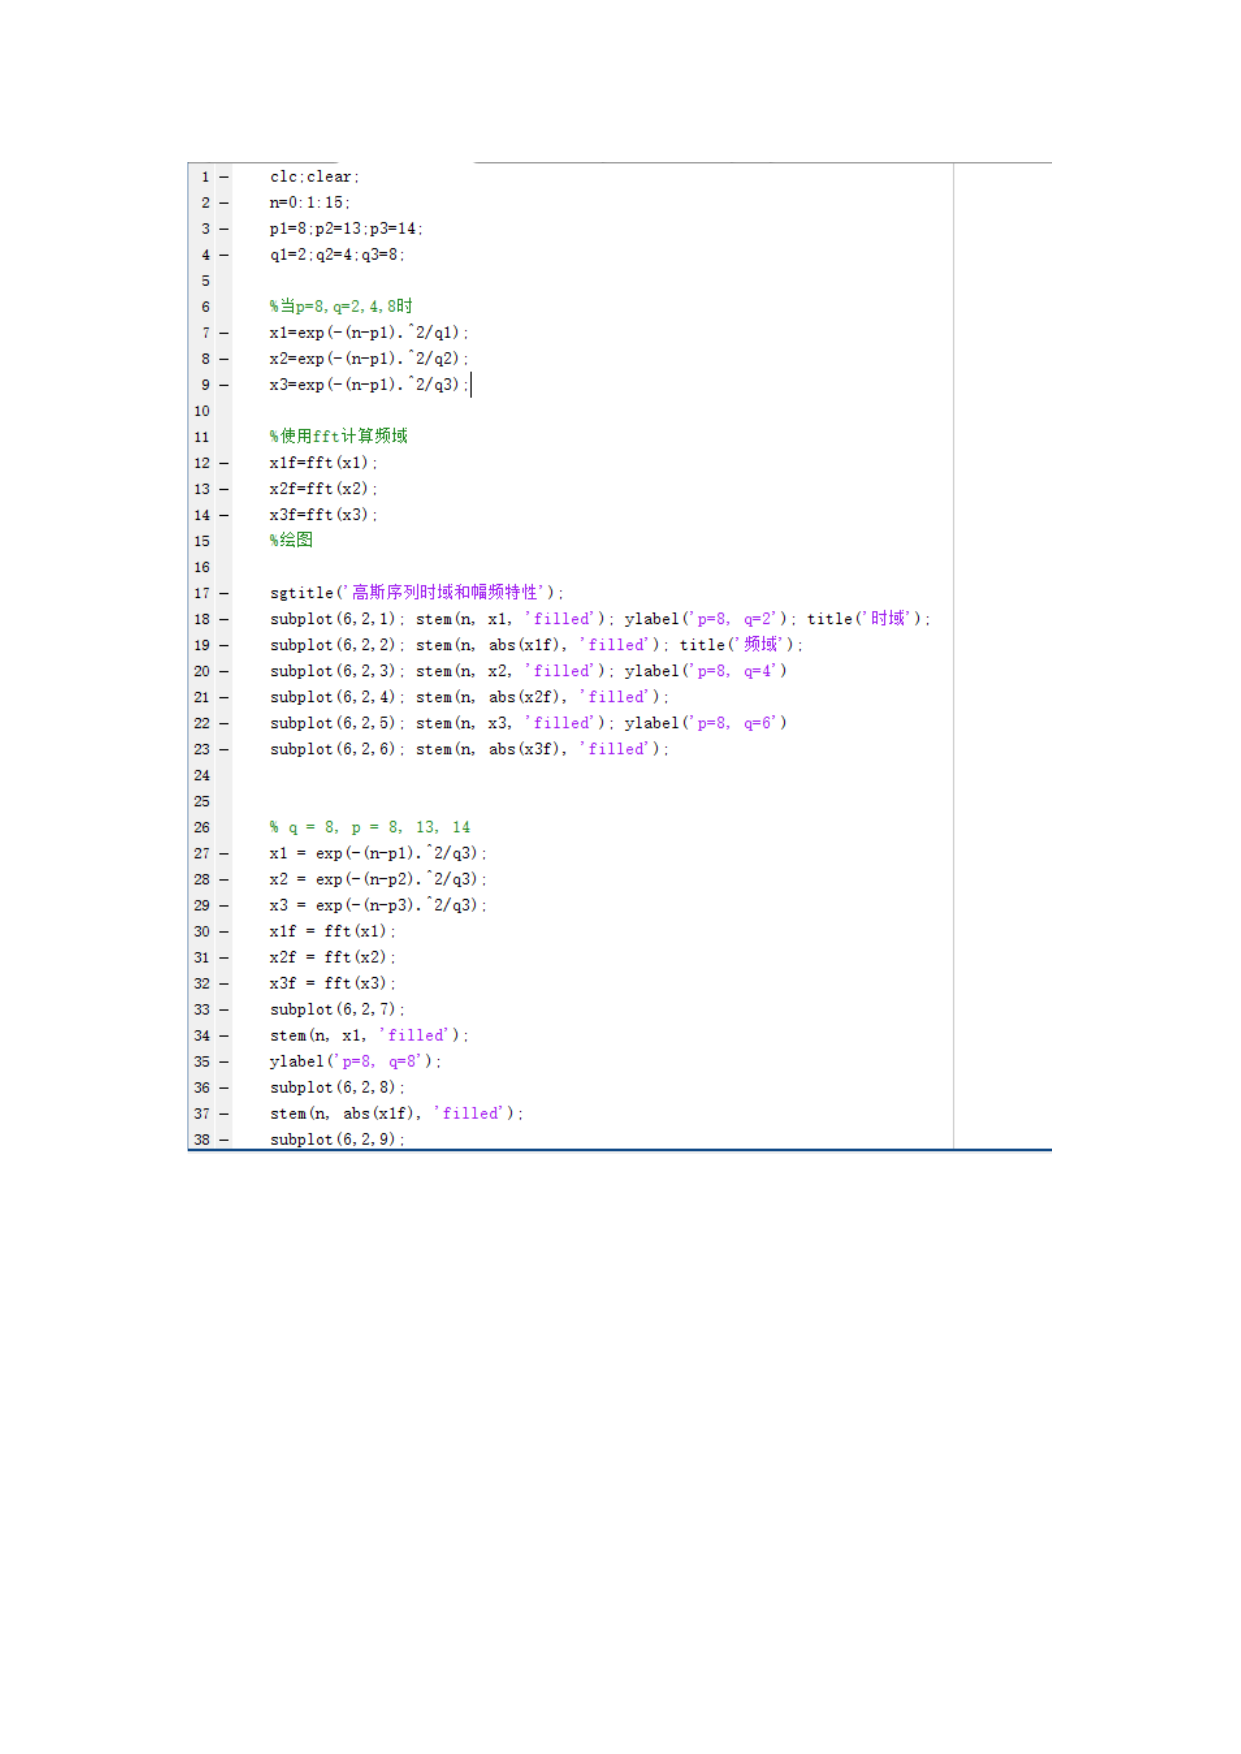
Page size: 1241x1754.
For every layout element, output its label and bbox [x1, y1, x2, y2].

picture [187, 162, 1052, 1154]
